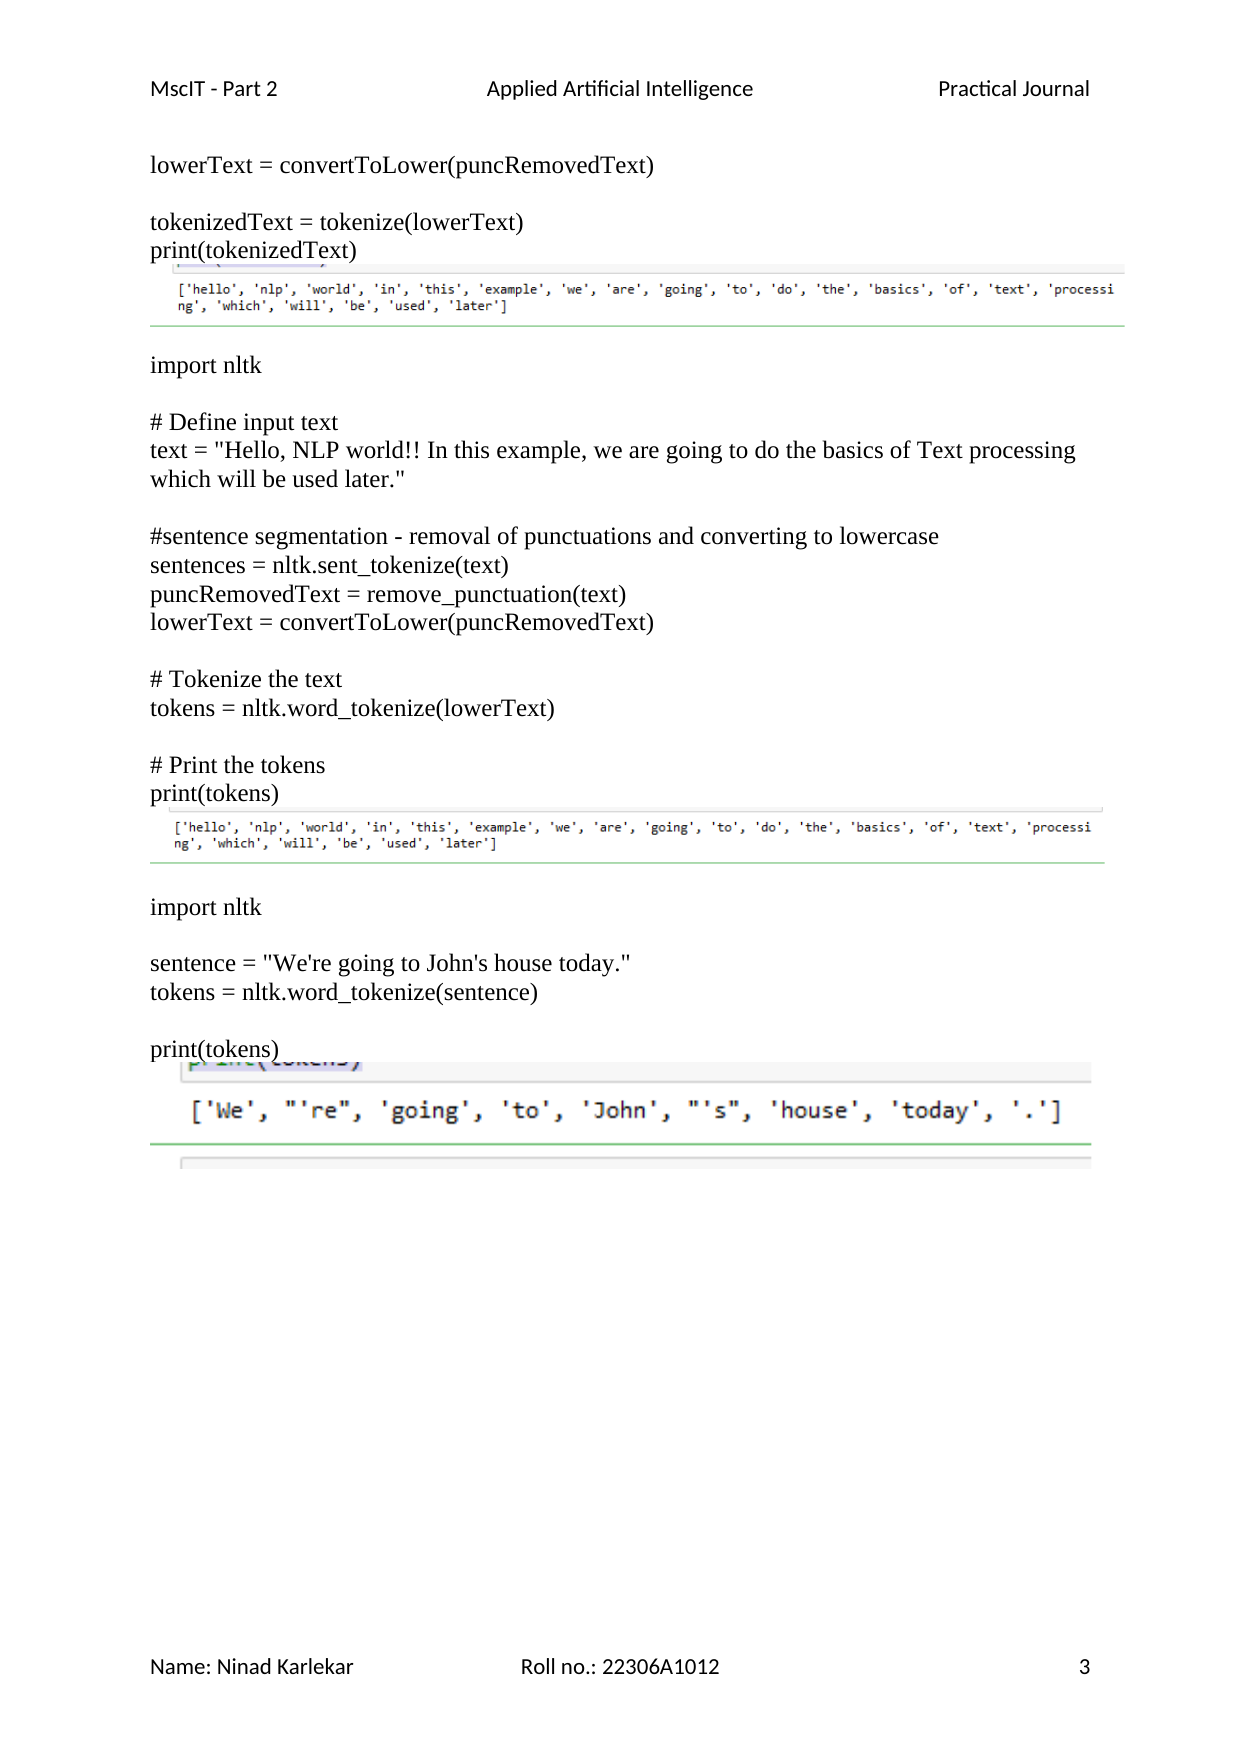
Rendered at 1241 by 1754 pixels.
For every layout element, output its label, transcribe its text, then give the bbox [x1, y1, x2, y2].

text lowerText = convertToLower(puncRemovedText) [150, 150, 1090, 179]
text import nltk [150, 350, 1090, 379]
text print(tokens) [150, 778, 1090, 807]
text print(tokenizedText) [150, 236, 1090, 264]
text # Print the tokens [150, 750, 1090, 778]
text tokenizedText = tokenize(lowerText) [150, 207, 1090, 236]
text puncRemovedText = remove_punctuation(text) [150, 579, 1090, 607]
text lowerText = convertToLower(puncRemovedText) [150, 607, 1090, 636]
text # Define input text [150, 407, 1090, 436]
picture [150, 264, 1125, 330]
text # Tokenize the text [150, 664, 1090, 693]
picture [150, 1062, 1092, 1169]
text sentence = "We're going to John's house today." [150, 948, 1090, 977]
text text = "Hello, NLP world!! In this example, we are going to do the basics of Text processing which will be used later." [150, 436, 1090, 493]
text #sentence segmentation - removal of punctuations and converting to lowercase [150, 521, 1090, 550]
text tokens = nltk.word_tokenize(sentence) [150, 977, 1090, 1006]
text print(tokens) [150, 1034, 1090, 1062]
text sentences = nltk.sent_tokenize(text) [150, 550, 1090, 579]
text import nltk [150, 892, 1090, 920]
text tokens = nltk.word_tokenize(lowerText) [150, 693, 1090, 722]
picture [150, 807, 1105, 871]
